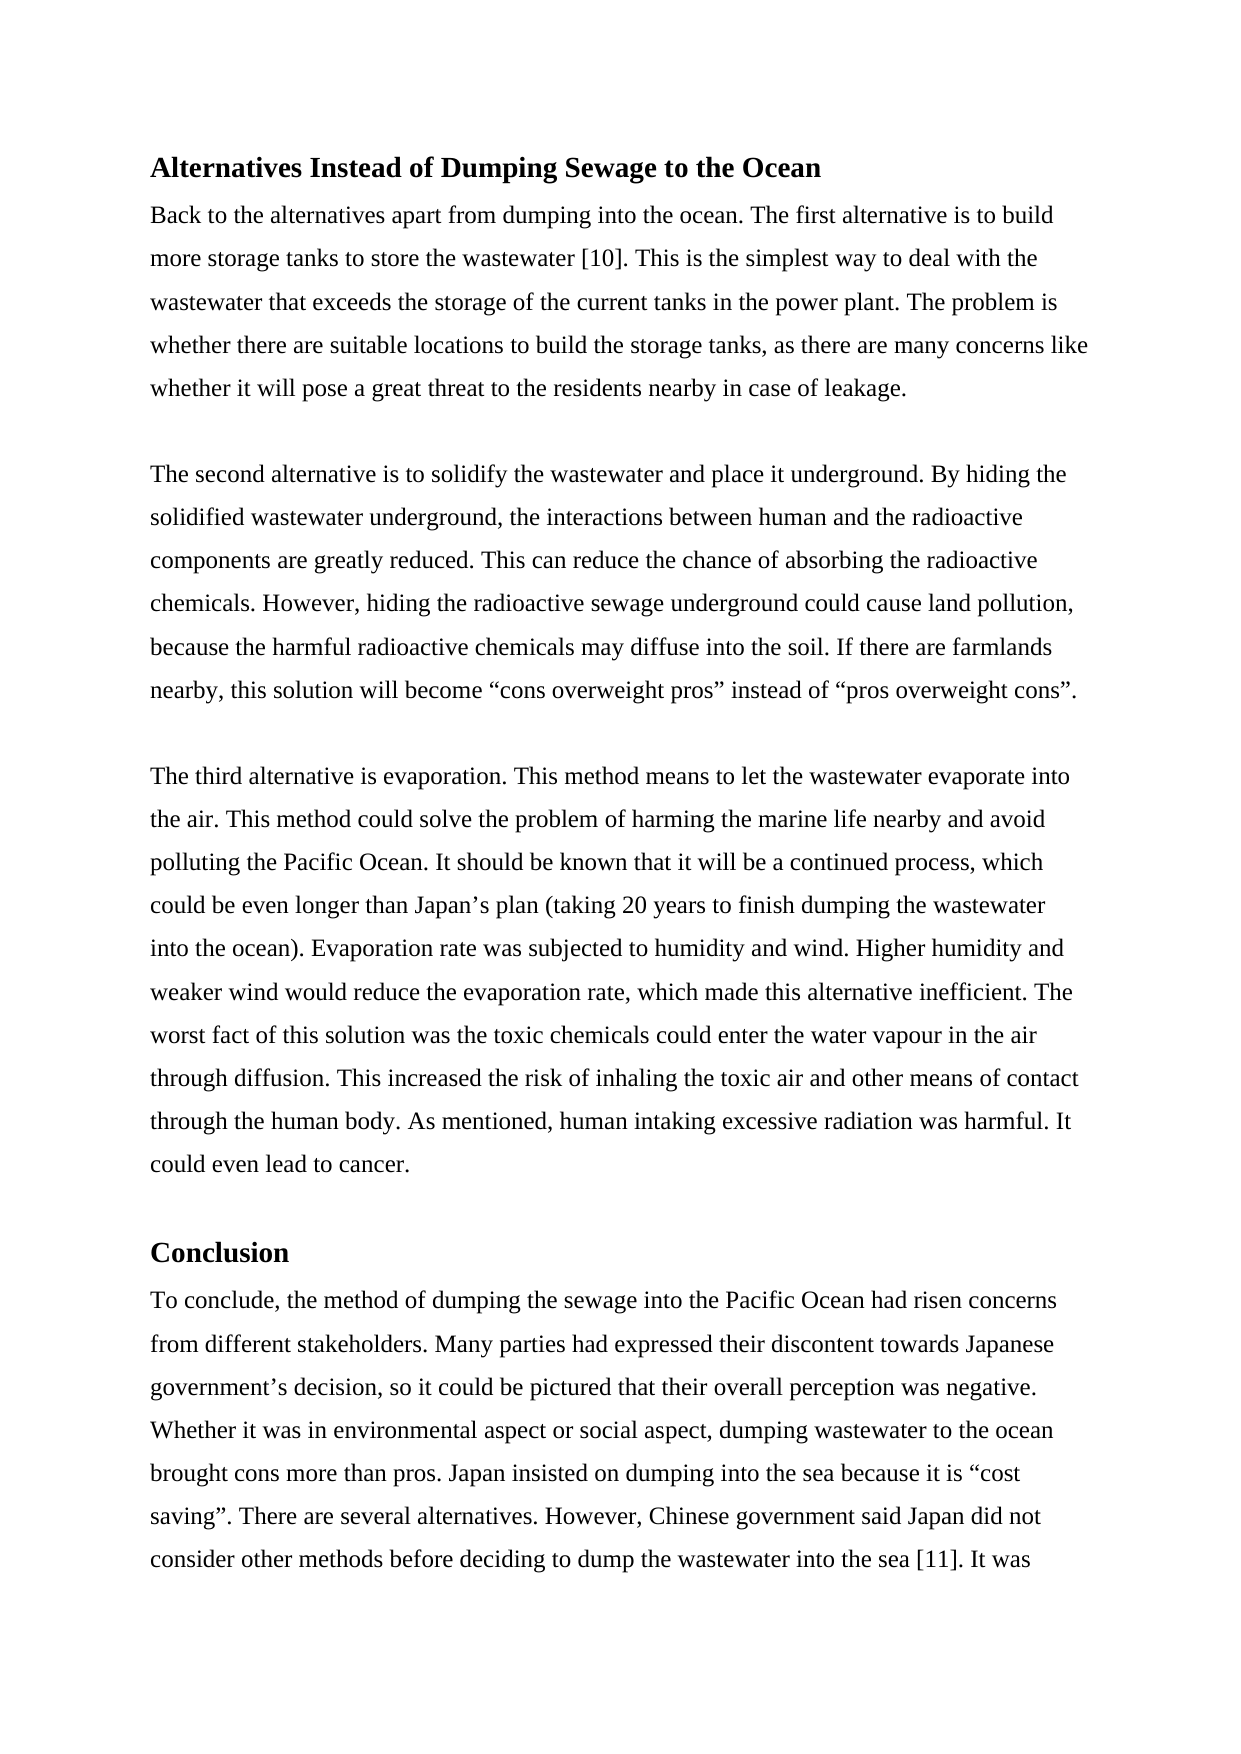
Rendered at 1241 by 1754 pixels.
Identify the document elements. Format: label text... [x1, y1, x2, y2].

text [150, 1286, 1090, 1573]
text Conclusion [150, 1235, 1090, 1269]
text The third alternative is evaporation. This method means to let the wastewater evaporate into the air. This method could solve the problem of harming the marine life nearby and avoid polluting the Pacific Ocean. It should be known that it will be a continued process, which could be even longer than Japan’s plan (taking 20 years to finish dumping the wastewater into the ocean). Evaporation rate was subjected to humidity and wind. Higher humidity and weaker wind would reduce the evaporation rate, which made this alternative inefficient. The worst fact of this solution was the toxic chemicals could enter the water vapour in the air through diffusion. This increased the risk of inhaling the toxic air and other means of contact through the human body. As mentioned, human intaking excessive radiation was harmful. It could even lead to cancer. [150, 761, 1090, 1178]
text Alternatives Instead of Dumping Sewage to the Ocean [150, 150, 1090, 183]
text The second alternative is to solidify the wastewater and place it underground. By hiding the solidified wastewater underground, the interactions between human and the radioactive components are greatly reduced. This can reduce the chance of absorbing the radioactive chemicals. However, hiding the radioactive sewage underground could cause land pollution, because the harmful radioactive chemicals may diffuse into the soil. If there are farmlands nearby, this solution will become “cons overweight pros” instead of “pros overweight cons”. [150, 459, 1090, 703]
text Back to the alternatives apart from dumping into the ocean. The first alternative is to build more storage tanks to store the wastewater [10]. This is the simplest way to deal with the wastewater that exceeds the storage of the current tanks in the power plant. The problem is whether there are suitable locations to build the storage tanks, as there are many concerns like whether it will pose a great threat to the residents nearby in case of leakage. [150, 200, 1090, 402]
